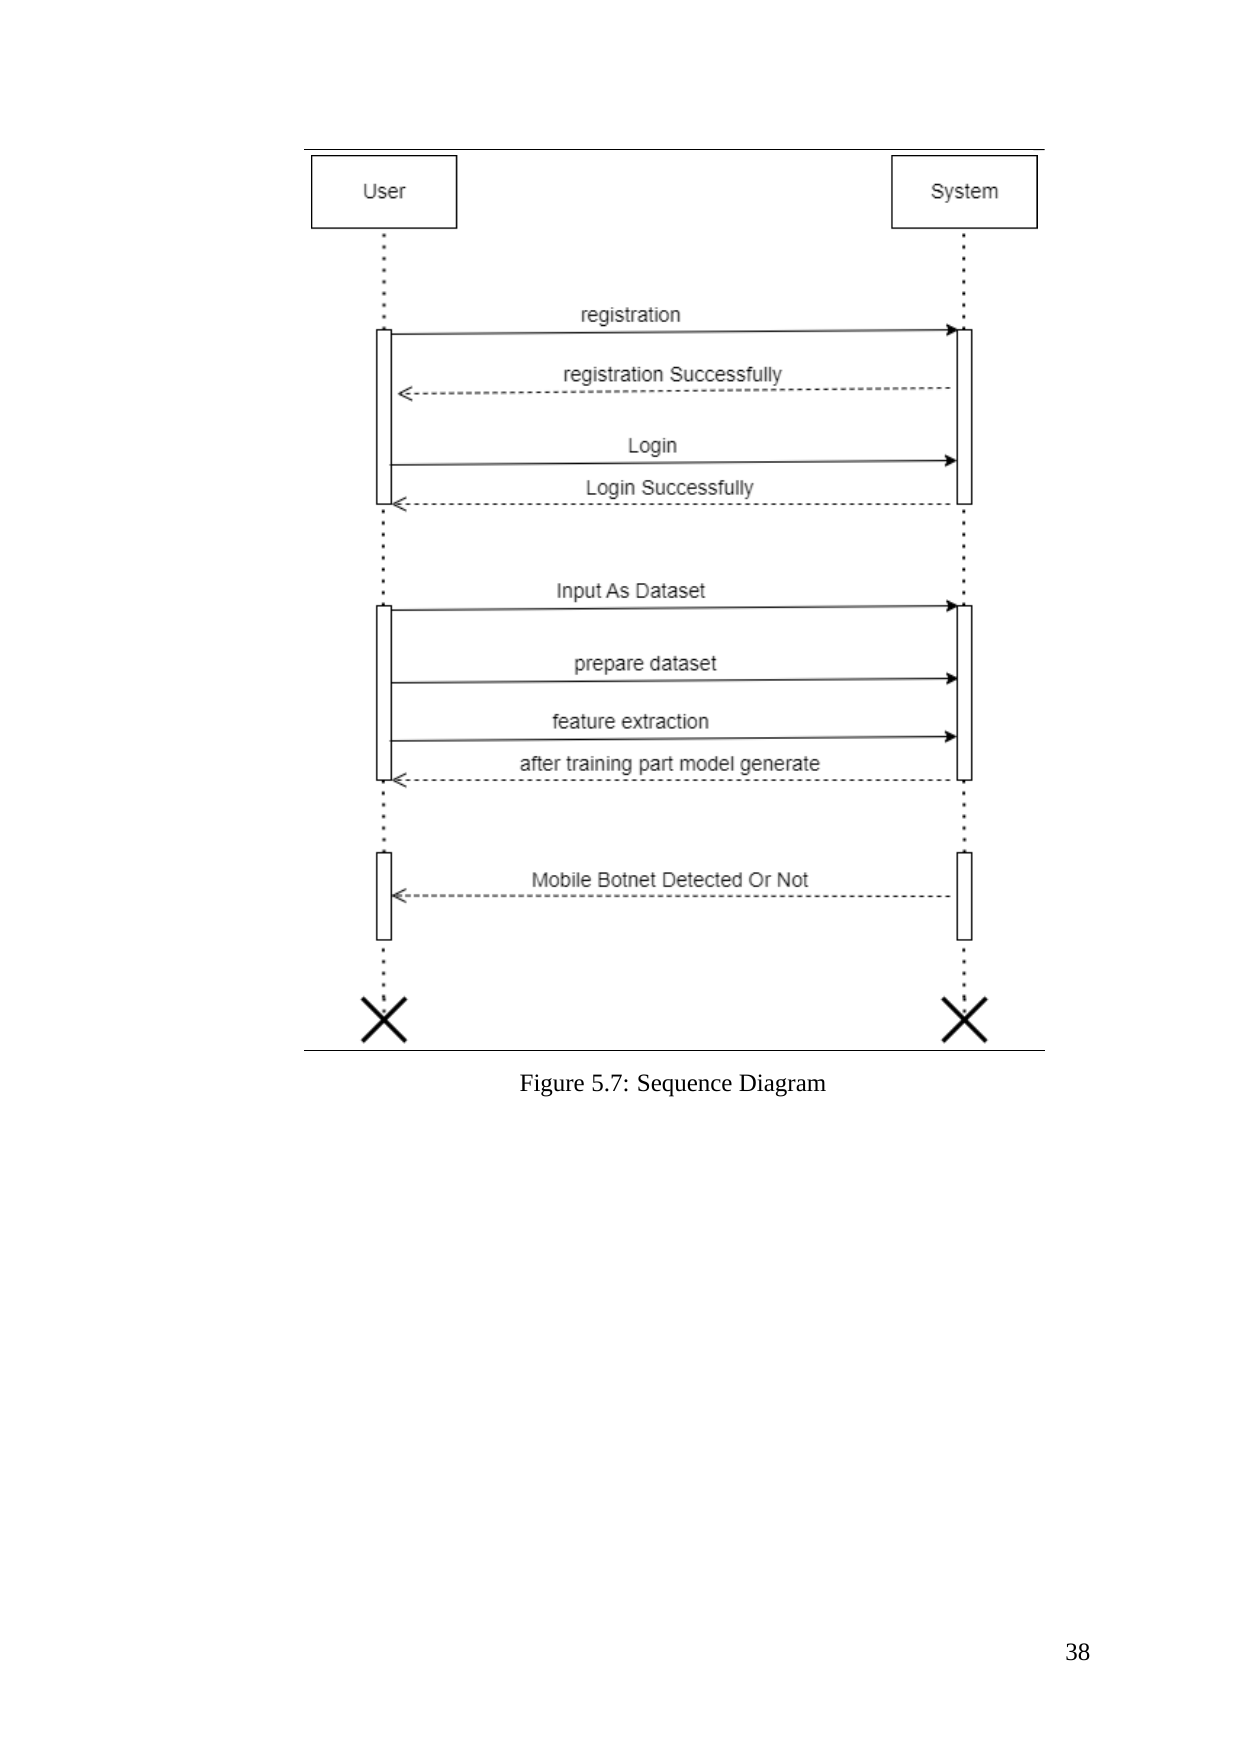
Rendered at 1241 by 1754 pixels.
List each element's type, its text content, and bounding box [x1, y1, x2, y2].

picture [311, 155, 1038, 1044]
text Figure 5.7: Sequence Diagram [175, 1068, 1171, 1096]
